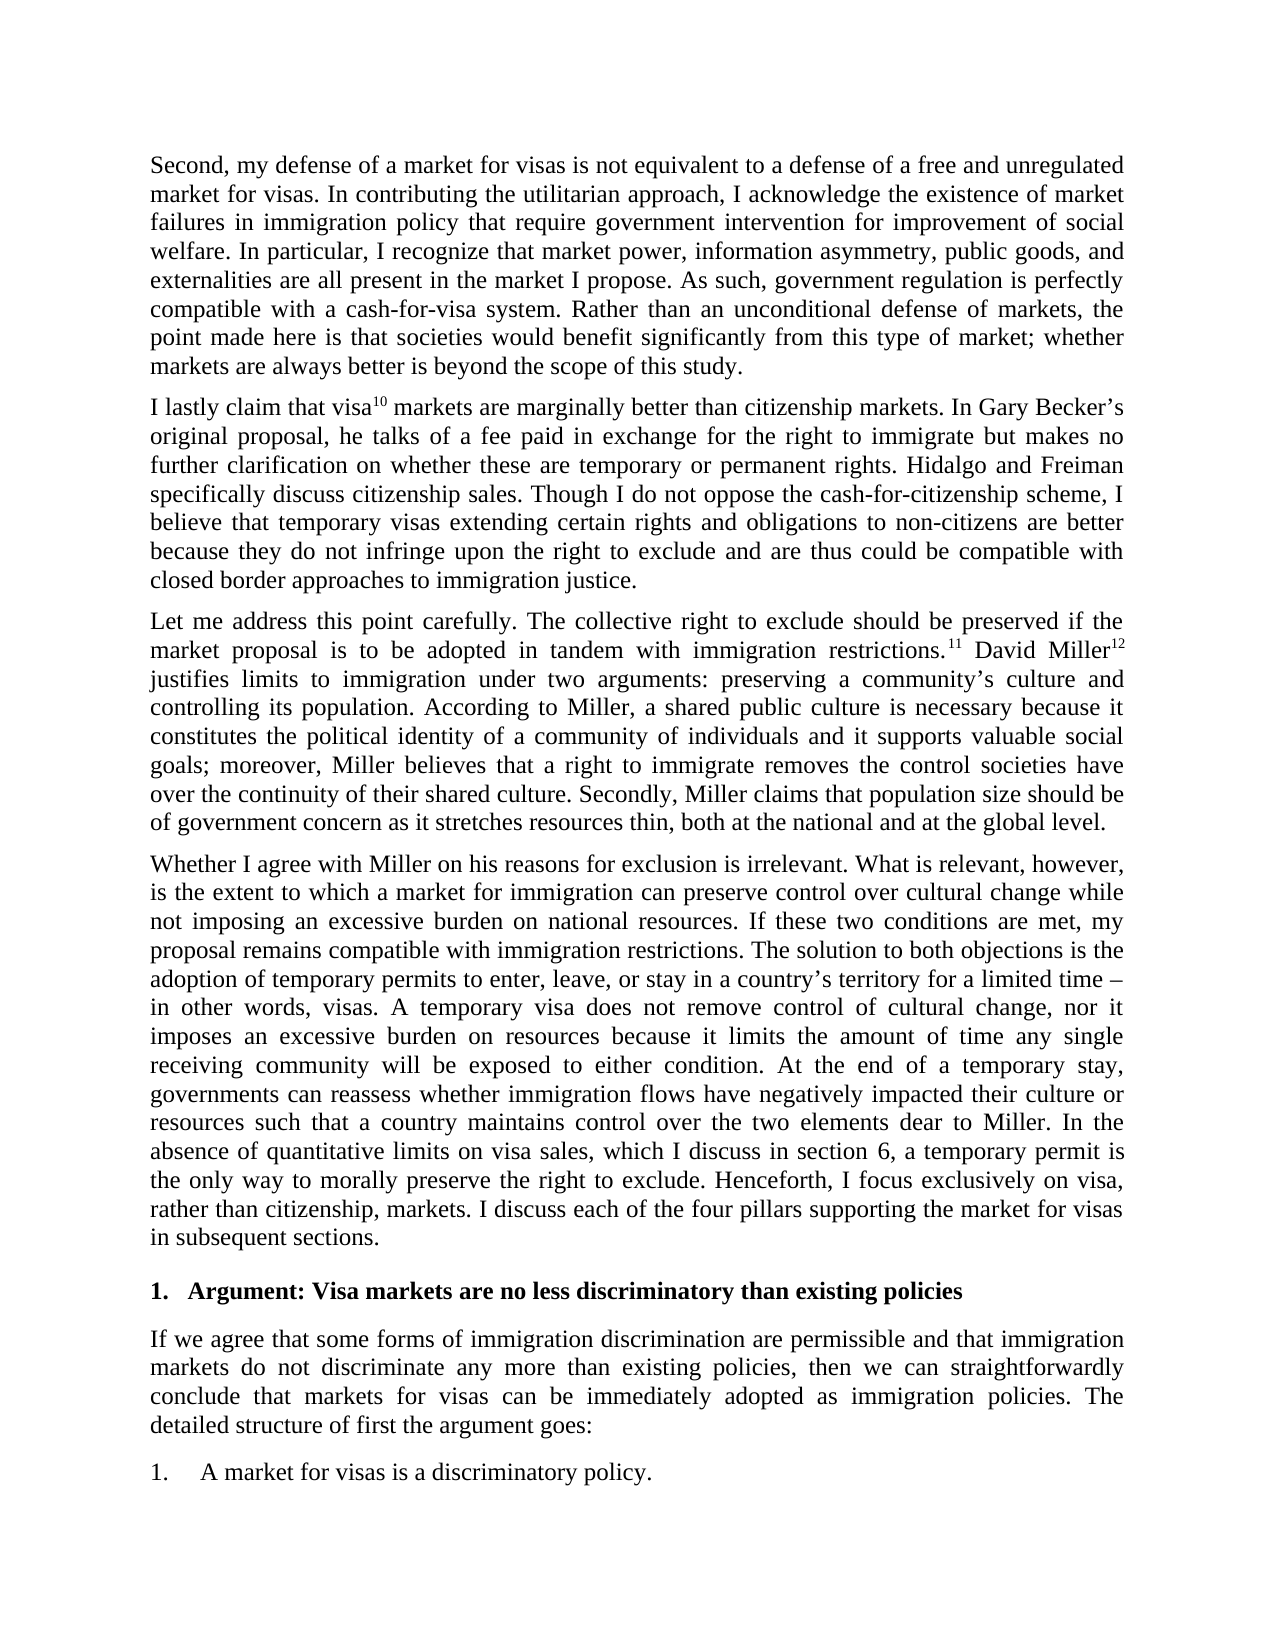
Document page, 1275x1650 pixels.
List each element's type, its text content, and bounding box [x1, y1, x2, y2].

text If we agree that some forms of immigration discrimination are permissible and that immigration markets do not discriminate any more than existing policies, then we can straightforwardly conclude that markets for visas can be immediately adopted as immigration policies. The detailed structure of first the argument goes: [150, 1324, 1125, 1439]
subtitle Argument: Visa markets are no less discriminatory than existing policies [150, 1276, 1125, 1305]
text I lastly claim that visa markets are marginally better than citizenship markets. In Gary Becker’s original proposal, he talks of a fee paid in exchange for the right to immigrate but makes no further clarification on whether these are temporary or permanent rights. Hidalgo and Freiman specifically discuss citizenship sales. Though I do not oppose the cash-for-citizenship scheme, I believe that temporary visas extending certain rights and obligations to non-citizens are better because they do not infringe upon the right to exclude and are thus could be compatible with closed border approaches to immigration justice. [150, 392, 1125, 594]
text Let me address this point carefully. The collective right to exclude should be preserved if the market proposal is to be adopted in tandem with immigration restrictions. David Miller justifies limits to immigration under two arguments: preserving a community’s culture and controlling its population. According to Miller, a shared public culture is necessary because it constitutes the political identity of a community of individuals and it supports valuable social goals; moreover, Miller believes that a right to immigrate removes the control societies have over the continuity of their shared culture. Secondly, Miller claims that population size should be of government concern as it stretches resources thin, both at the national and at the global level. [150, 606, 1125, 836]
text Second, my defense of a market for visas is not equivalent to a defense of a free and unregulated market for visas. In contributing the utilitarian approach, I acknowledge the existence of market failures in immigration policy that require government intervention for improvement of social welfare. In particular, I recognize that market power, information asymmetry, public goods, and externalities are all present in the market I propose. As such, government regulation is perfectly compatible with a cash-for-visa system. Rather than an unconditional defense of markets, the point made here is that societies would benefit significantly from this type of market; whether markets are always better is beyond the scope of this study. [150, 150, 1125, 380]
text Whether I agree with Miller on his reasons for exclusion is irrelevant. What is relevant, however, is the extent to which a market for immigration can preserve control over cultural change while not imposing an excessive burden on national resources. If these two conditions are met, my proposal remains compatible with immigration restrictions. The solution to both objections is the adoption of temporary permits to enter, leave, or stay in a country’s territory for a limited time – in other words, visas. A temporary visa does not remove control of cultural change, nor it imposes an excessive burden on resources because it limits the amount of time any single receiving community will be exposed to either condition. At the end of a temporary stay, governments can reassess whether immigration flows have negatively impacted their culture or resources such that a country maintains control over the two elements dear to Miller. In the absence of quantitative limits on visa sales, which I discuss in section 6, a temporary permit is the only way to morally preserve the right to exclude. Henceforth, I focus exclusively on visa, rather than citizenship, markets. I discuss each of the four pillars supporting the market for visas in subsequent sections. [150, 849, 1125, 1251]
list A market for visas is a discriminatory policy. [150, 1457, 1125, 1486]
